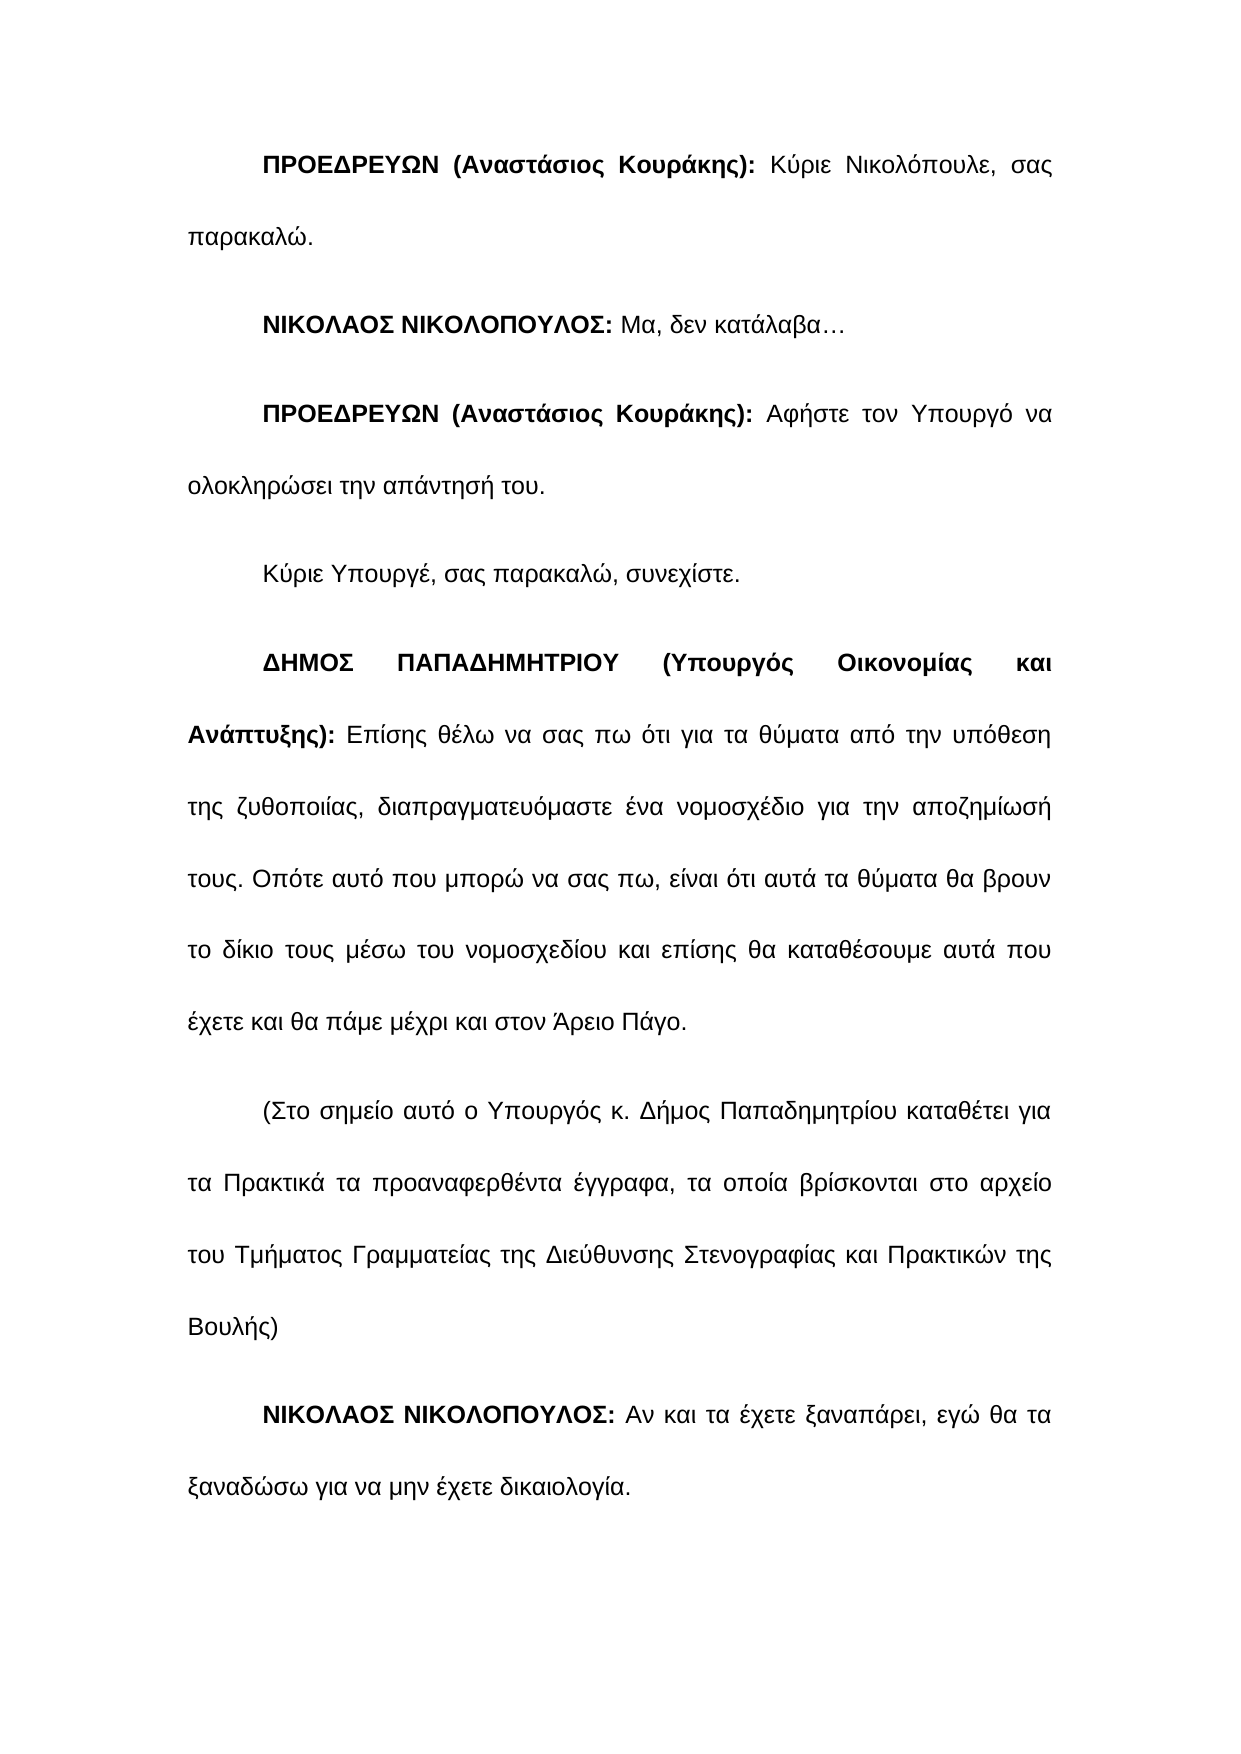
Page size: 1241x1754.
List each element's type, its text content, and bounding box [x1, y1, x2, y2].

text ΝΙΚΟΛΑΟΣ ΝΙΚΟΛΟΠΟΥΛΟΣ: Αν και τα έχετε ξαναπάρει, εγώ θα τα ξαναδώσω για να μην έχετε δικαιολογία. [187, 1400, 1053, 1501]
text ΔΗΜΟΣ ΠΑΠΑΔΗΜΗΤΡΙΟΥ (Υπουργός Οικονομίας και Ανάπτυξης): Επίσης θέλω να σας πω ότι για τα θύματα από την υπόθεση της ζυθοποιίας, διαπραγματευόμαστε ένα νομοσχέδιο για την αποζημίωσή τους. Οπότε αυτό που μπορώ να σας πω, είναι ότι αυτά τα θύματα θα βρουν το δίκιο τους μέσω του νομοσχεδίου και επίσης θα καταθέσουμε αυτά που έχετε και θα πάμε μέχρι και στον Άρειο Πάγο. [187, 648, 1053, 1036]
text ΠΡΟΕΔΡΕΥΩΝ (Αναστάσιος Κουράκης): Κύριε Νικολόπουλε, σας παρακαλώ. [187, 150, 1053, 251]
text ΝΙΚΟΛΑΟΣ ΝΙΚΟΛΟΠΟΥΛΟΣ: Μα, δεν κατάλαβα… [187, 310, 1053, 339]
text Κύριε Υπουργέ, σας παρακαλώ, συνεχίστε. [187, 559, 1053, 588]
text ΠΡΟΕΔΡΕΥΩΝ (Αναστάσιος Κουράκης): Αφήστε τον Υπουργό να ολοκληρώσει την απάντησή του. [187, 399, 1053, 499]
text (Στο σημείο αυτό ο Υπουργός κ. Δήμος Παπαδημητρίου καταθέτει για τα Πρακτικά τα προαναφερθέντα έγγραφα, τα οποία βρίσκονται στο αρχείο του Τμήματος Γραμματείας της Διεύθυνσης Στενογραφίας και Πρακτικών της Βουλής) [187, 1096, 1053, 1340]
